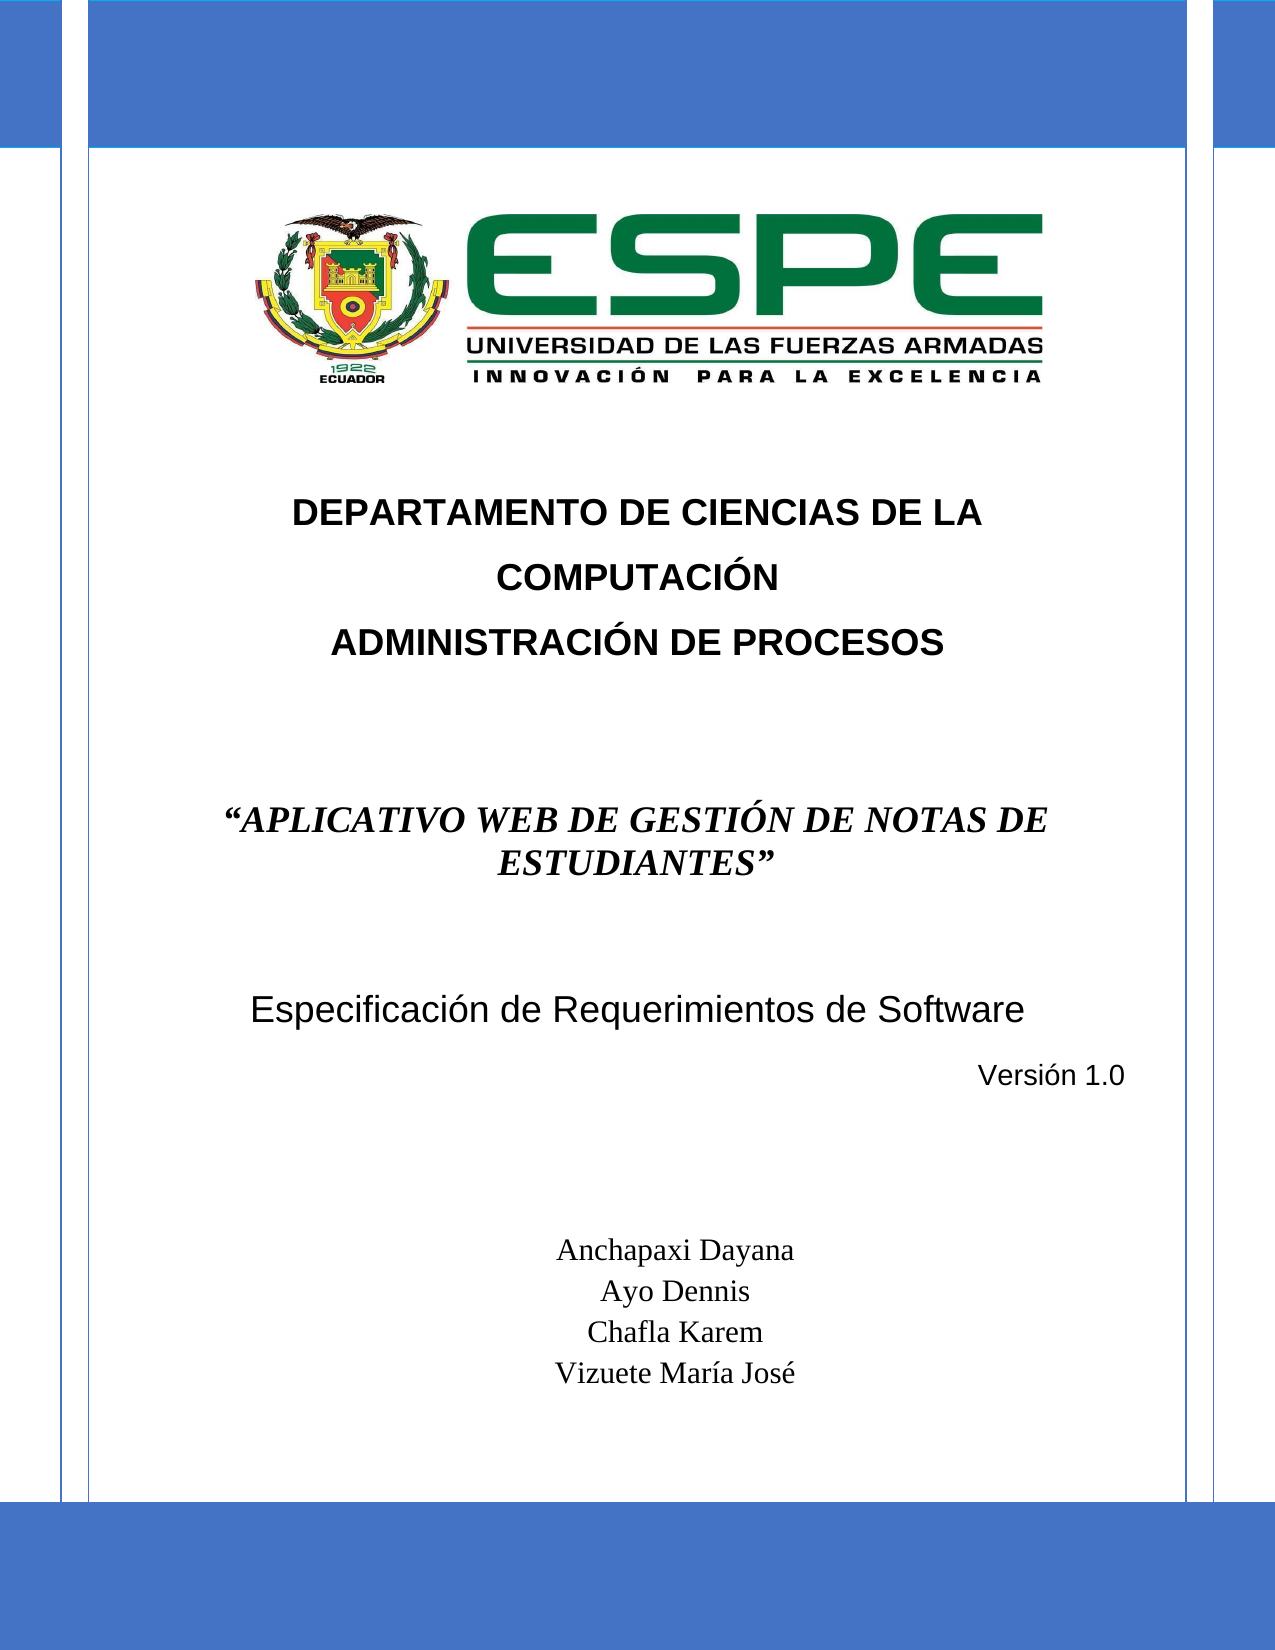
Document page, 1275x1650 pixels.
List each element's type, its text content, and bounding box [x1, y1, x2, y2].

text Anchapaxi Dayana [225, 1231, 1125, 1267]
text Especificación de Requerimientos de Software [150, 987, 1125, 1030]
text Chafla Karem [225, 1313, 1125, 1349]
picture [255, 214, 1043, 383]
text Versión 1.0 [150, 1058, 1125, 1091]
text Ayo Dennis [225, 1272, 1125, 1308]
text DEPARTAMENTO DE CIENCIAS DE LA COMPUTACIÓN [150, 491, 1125, 598]
text “APLICATIVO WEB DE GESTIÓN DE NOTAS DE ESTUDIANTES” [150, 797, 1125, 884]
text ADMINISTRACIÓN DE PROCESOS [150, 620, 1125, 663]
text Vizuete María José [225, 1354, 1125, 1390]
